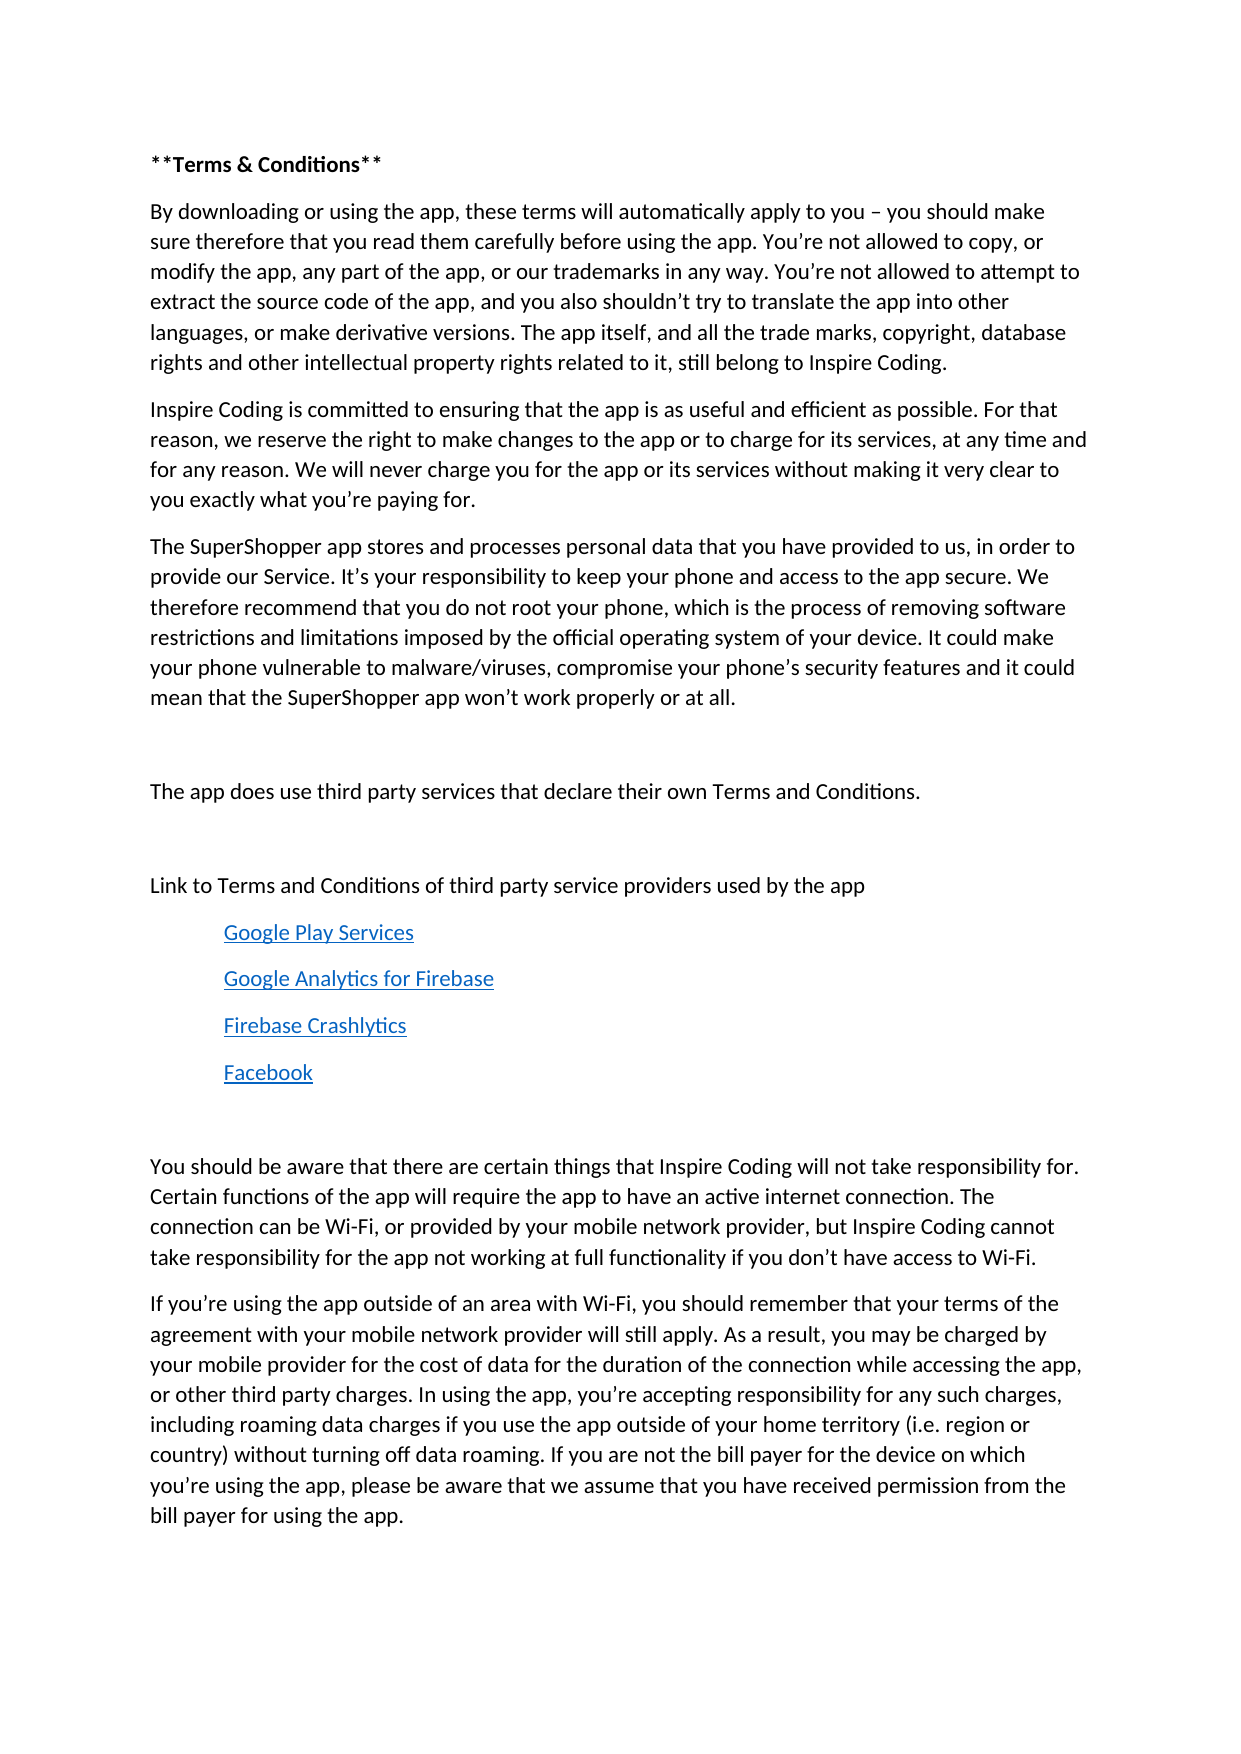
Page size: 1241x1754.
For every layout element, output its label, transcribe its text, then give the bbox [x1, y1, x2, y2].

text **Terms & Conditions** [150, 150, 1090, 178]
text Inspire Coding is committed to ensuring that the app is as useful and efficient as possible. For that reason, we reserve the right to make changes to the app or to charge for its services, at any time and for any reason. We will never charge you for the app or its services without making it very clear to you exactly what you’re paying for. [150, 395, 1090, 513]
text Google Play Services [224, 918, 1090, 946]
text By downloading or using the app, these terms will automatically apply to you – you should make sure therefore that you read them carefully before using the app. You’re not allowed to copy, or modify the app, any part of the app, or our trademarks in any way. You’re not allowed to attempt to extract the source code of the app, and you also shouldn’t try to translate the app into other languages, or make derivative versions. The app itself, and all the trade marks, copyright, database rights and other intellectual property rights related to it, still belong to Inspire Coding. [150, 197, 1090, 376]
text If you’re using the app outside of an area with Wi-Fi, you should remember that your terms of the agreement with your mobile network provider will still apply. As a result, you may be charged by your mobile provider for the cost of data for the duration of the connection while accessing the app, or other third party charges. In using the app, you’re accepting responsibility for any such charges, including roaming data charges if you use the app outside of your home territory (i.e. region or country) without turning off data roaming. If you are not the bill payer for the device on which you’re using the app, please be aware that we assume that you have received permission from the bill payer for using the app. [150, 1289, 1090, 1529]
text Link to Terms and Conditions of third party service providers used by the app [150, 871, 1090, 899]
text Google Analytics for Firebase [224, 964, 1090, 993]
text Firebase Crashlytics [224, 1011, 1090, 1039]
text The SuperShopper app stores and processes personal data that you have provided to us, in order to provide our Service. It’s your responsibility to keep your phone and access to the app secure. We therefore recommend that you do not root your phone, which is the process of removing software restrictions and limitations imposed by the official operating system of your device. It could make your phone vulnerable to malware/viruses, compromise your phone’s security features and it could mean that the SuperShopper app won’t work properly or at all. [150, 532, 1090, 711]
text You should be aware that there are certain things that Inspire Coding will not take responsibility for. Certain functions of the app will require the app to have an active internet connection. The connection can be Wi-Fi, or provided by your mobile network provider, but Inspire Coding cannot take responsibility for the app not working at full functionality if you don’t have access to Wi-Fi. [150, 1152, 1090, 1271]
text Facebook [224, 1058, 1090, 1086]
text The app does use third party services that declare their own Terms and Conditions. [150, 777, 1090, 805]
